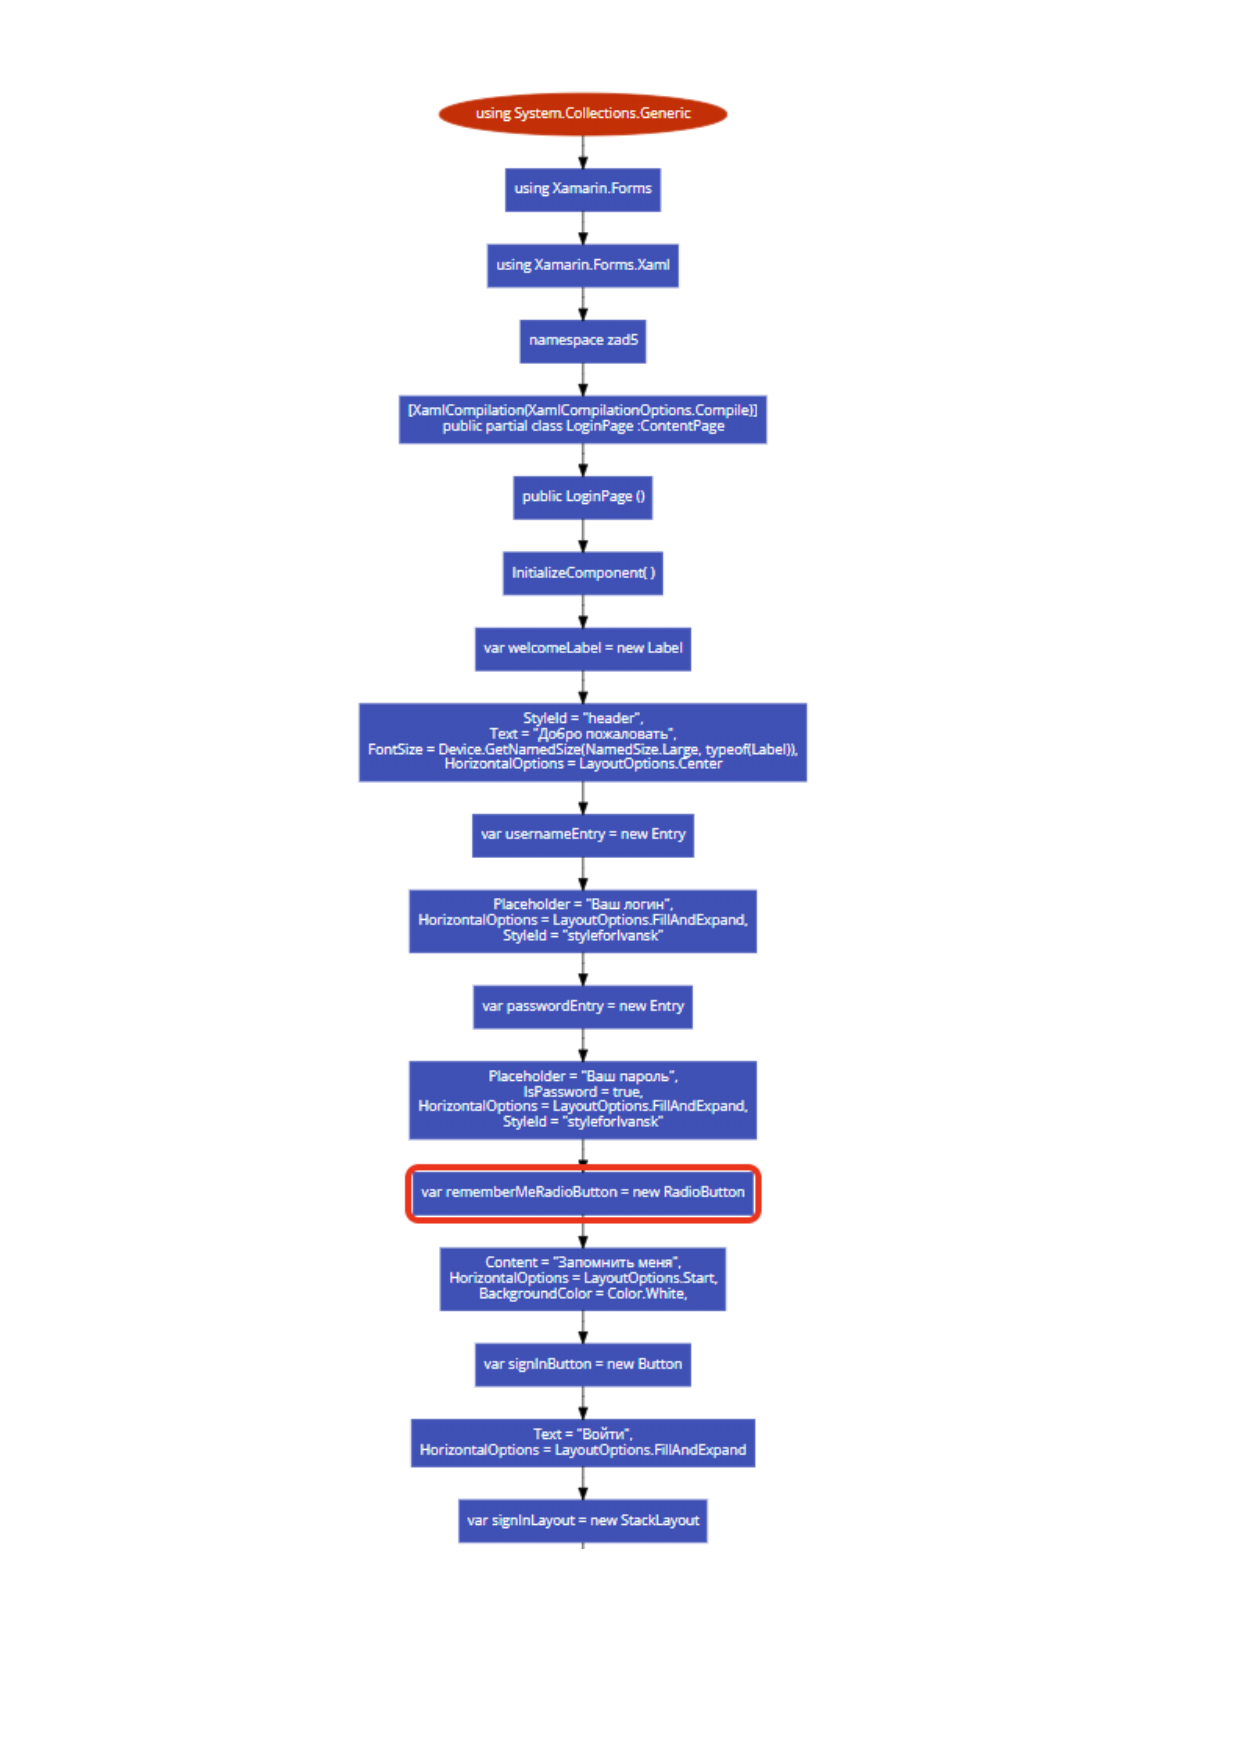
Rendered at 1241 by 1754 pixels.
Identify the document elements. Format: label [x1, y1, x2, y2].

picture [227, 59, 887, 1549]
